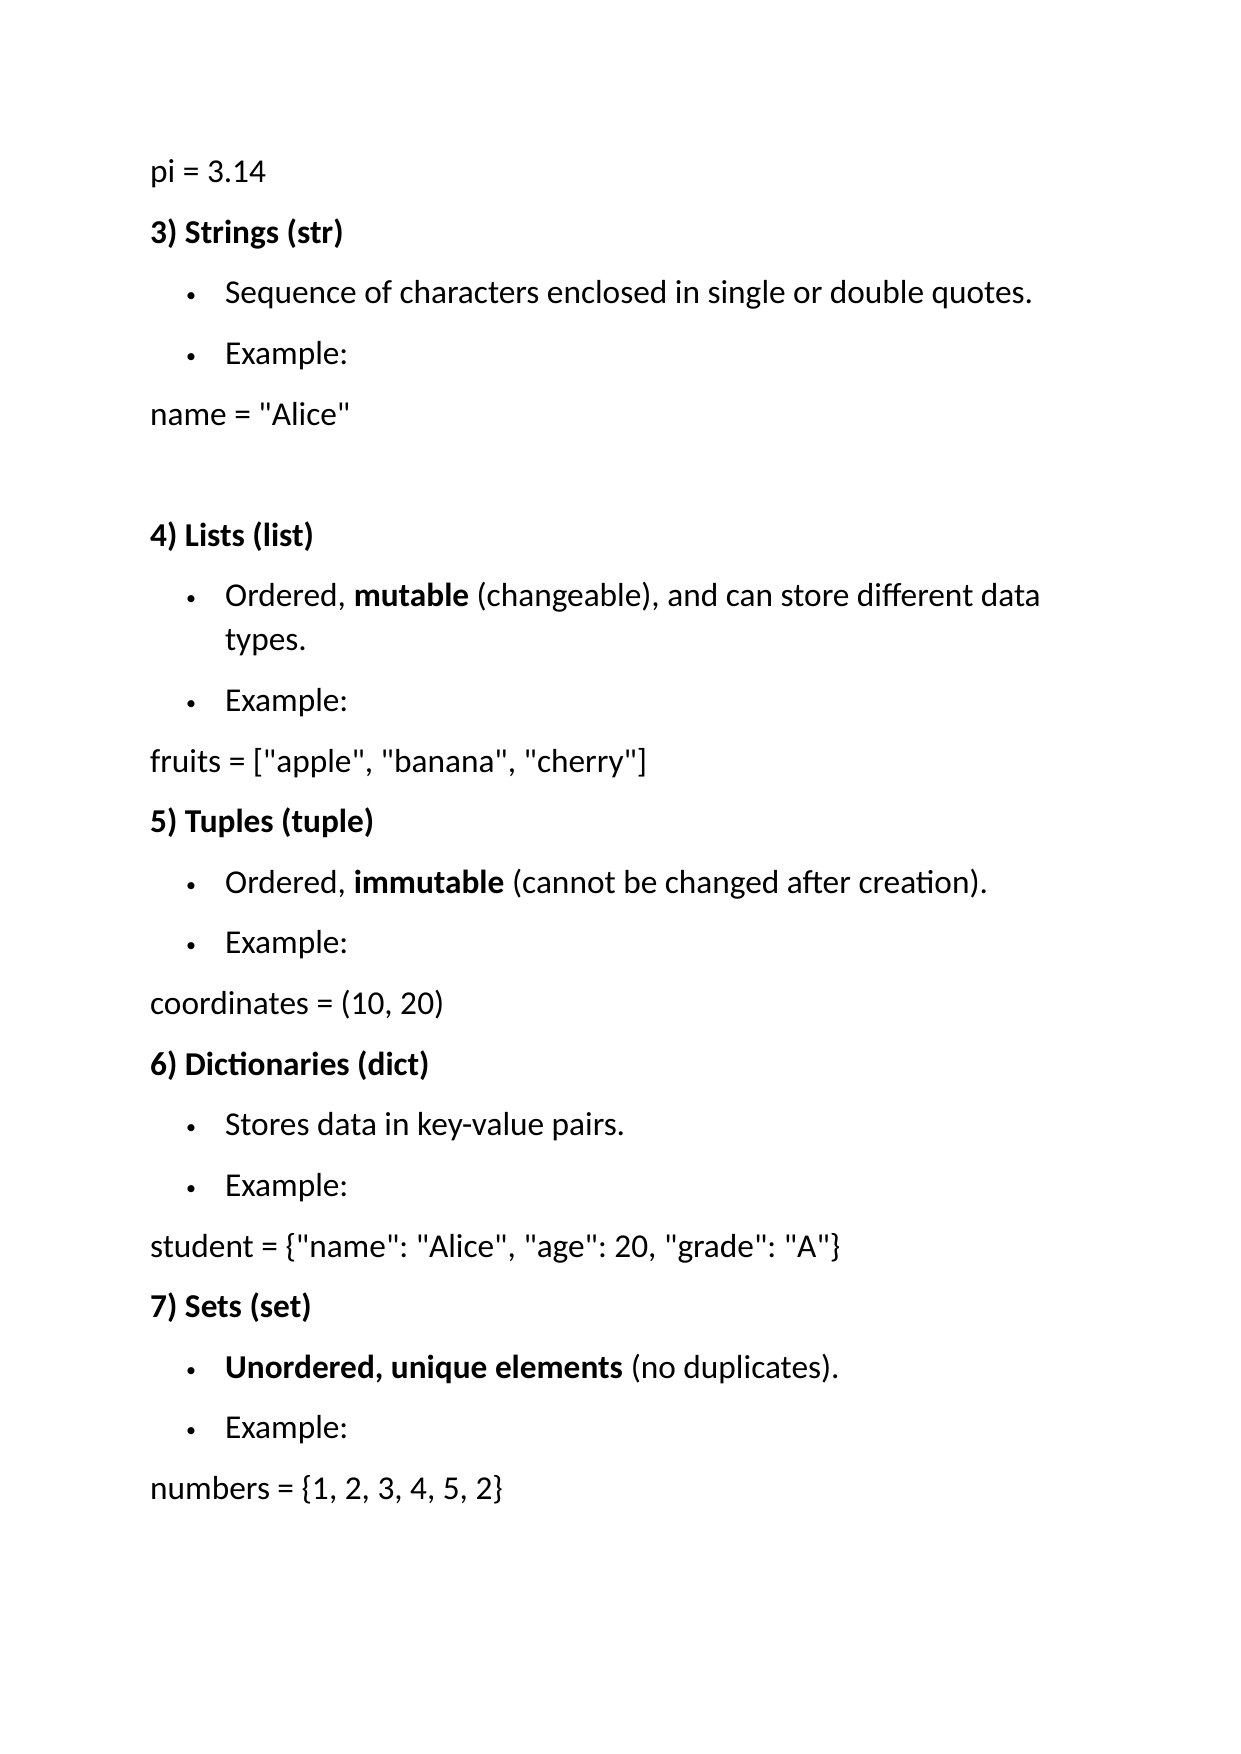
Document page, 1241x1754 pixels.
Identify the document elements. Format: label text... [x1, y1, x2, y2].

text 7) Sets (set) [150, 1285, 1090, 1326]
list Example: [187, 1406, 1090, 1447]
text 5) Tuples (tuple) [150, 800, 1090, 841]
list Ordered, mutable (changeable), and can store different data types. [187, 574, 1090, 659]
list Example: [187, 679, 1090, 720]
text coordinates = (10, 20) [150, 982, 1090, 1023]
text 4) Lists (list) [150, 514, 1090, 554]
list Unordered, unique elements (no duplicates). [187, 1346, 1090, 1387]
list Ordered, immutable (cannot be changed after creation). [187, 861, 1090, 902]
list Stores data in key-value pairs. [187, 1103, 1090, 1144]
text numbers = {1, 2, 3, 4, 5, 2} [150, 1467, 1090, 1508]
list Example: [187, 1164, 1090, 1205]
list Example: [187, 332, 1090, 373]
text student = {"name": "Alice", "age": 20, "grade": "A"} [150, 1224, 1090, 1265]
list Sequence of characters enclosed in single or double quotes. [187, 271, 1090, 312]
text name = "Alice" [150, 392, 1090, 433]
list Example: [187, 921, 1090, 962]
text 6) Dictionaries (dict) [150, 1043, 1090, 1083]
text fruits = ["apple", "banana", "cherry"] [150, 739, 1090, 780]
text 3) Strings (str) [150, 211, 1090, 251]
text pi = 3.14 [150, 150, 1090, 191]
